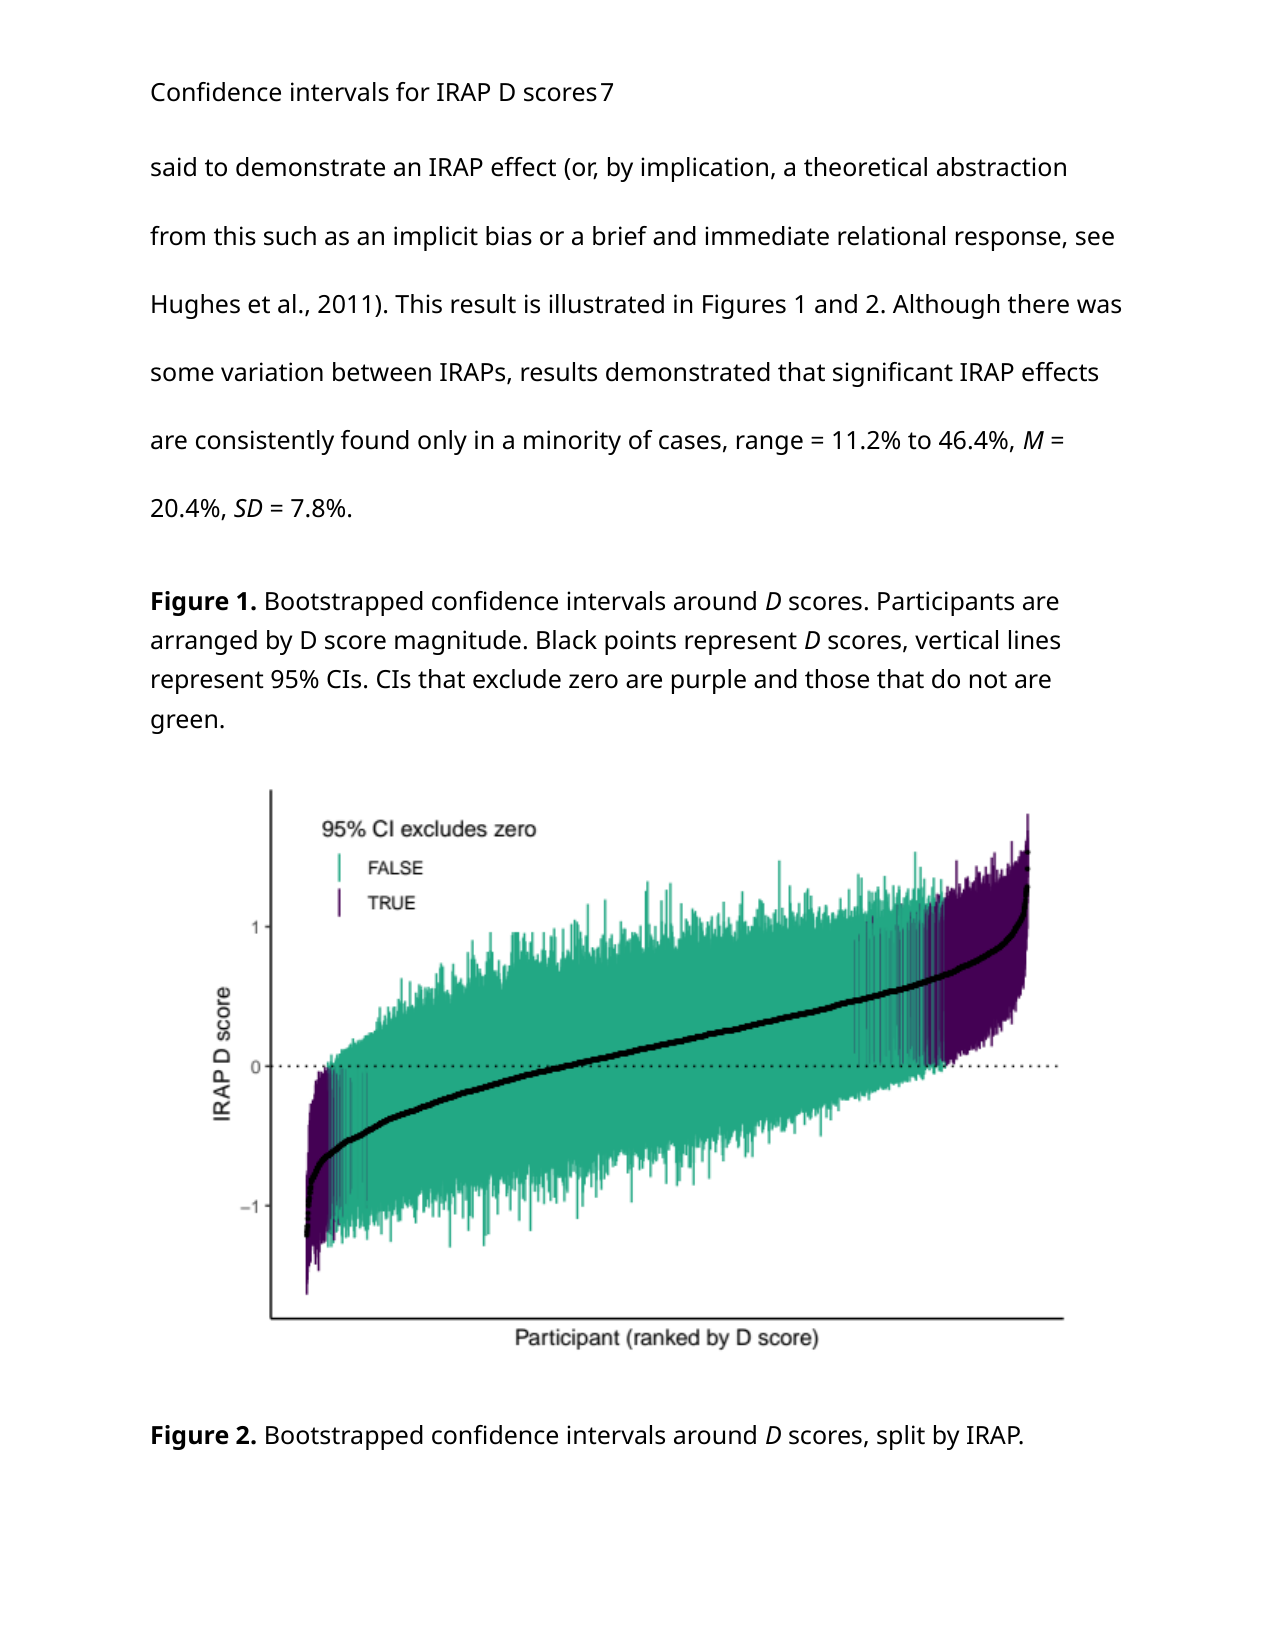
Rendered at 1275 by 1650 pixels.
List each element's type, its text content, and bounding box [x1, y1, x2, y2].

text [150, 150, 1125, 525]
text Figure 2. Bootstrapped confidence intervals around D scores, split by IRAP. [150, 1418, 1125, 1452]
text Figure 1. Bootstrapped confidence intervals around D scores. Participants are arranged by D score magnitude. Black points represent D scores, vertical lines represent 95% CIs. CIs that exclude zero are purple and those that do not are green. [150, 584, 1125, 735]
